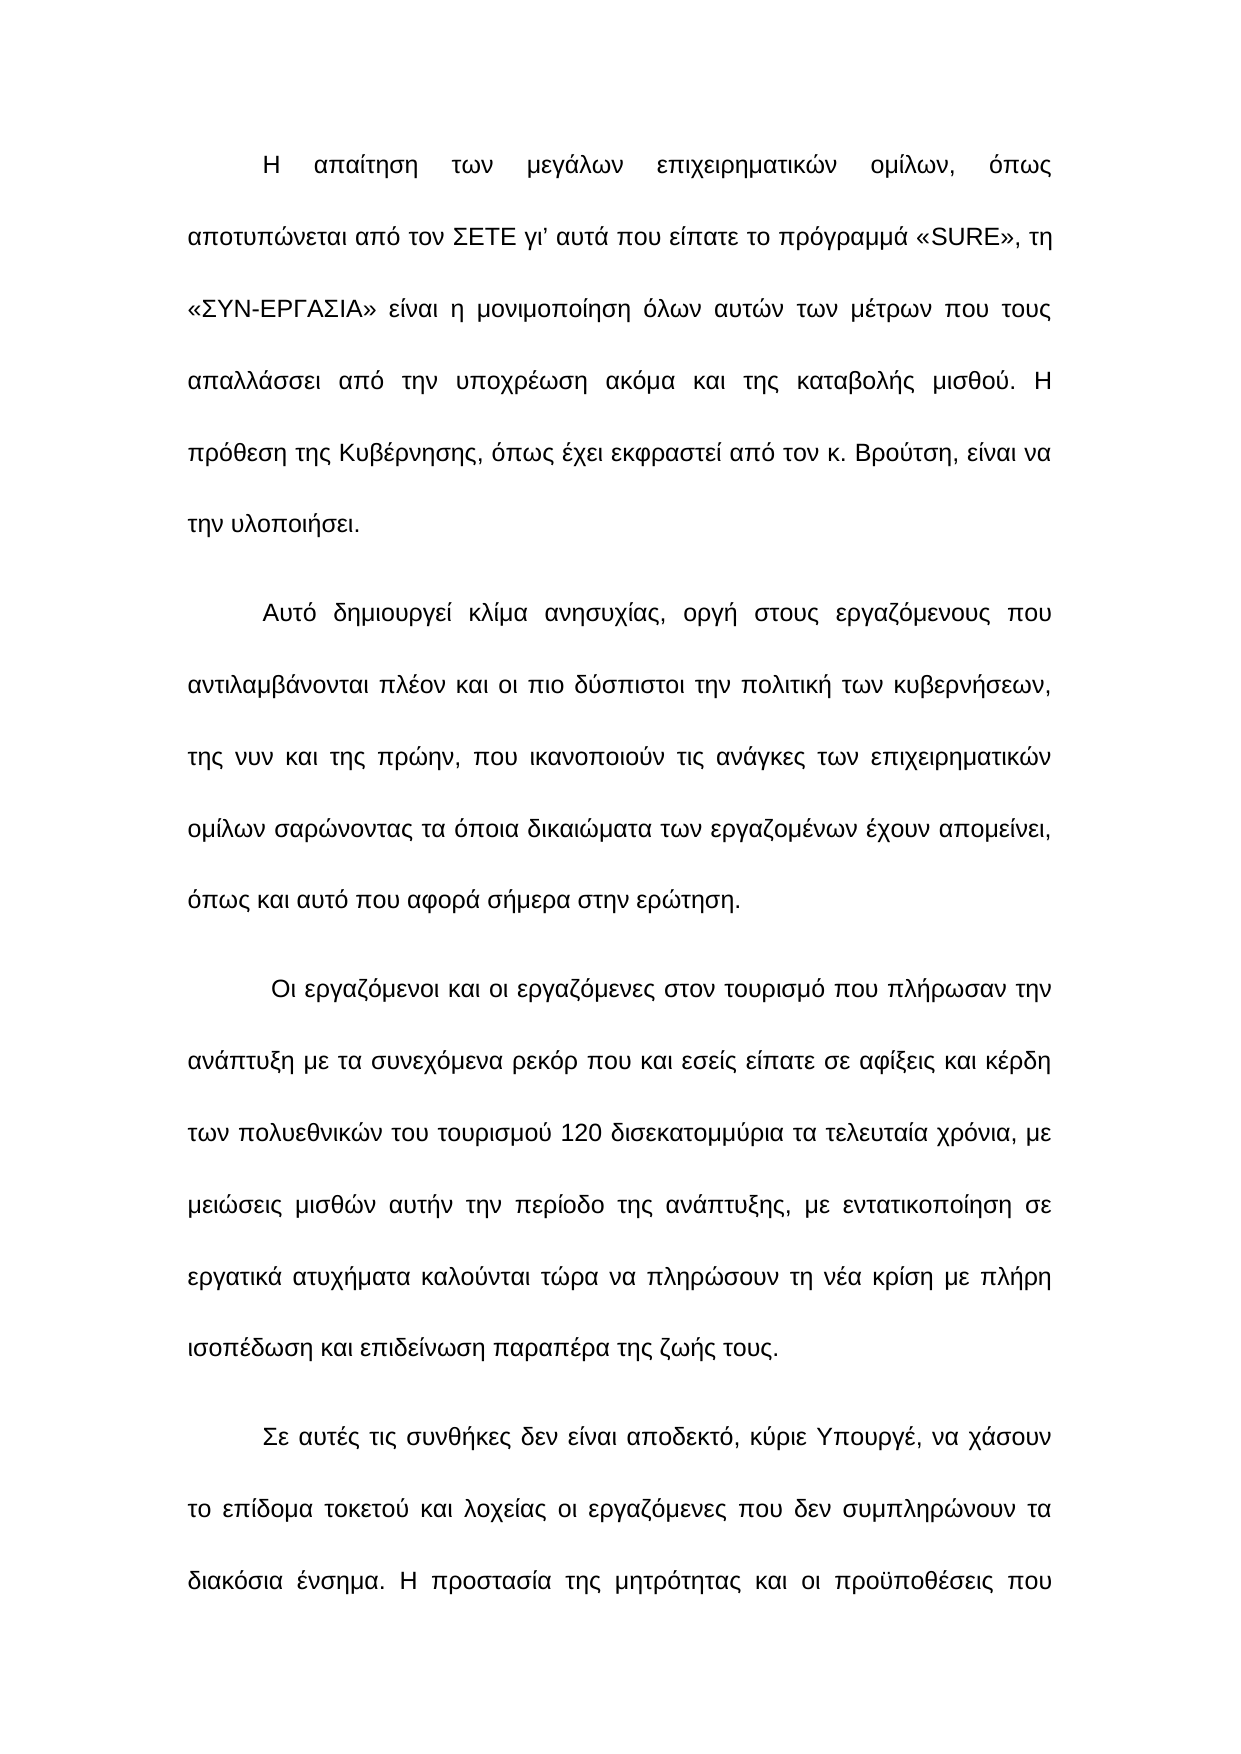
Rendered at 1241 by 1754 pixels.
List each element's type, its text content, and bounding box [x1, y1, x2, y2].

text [187, 1422, 1053, 1594]
text Οι εργαζόμενοι και οι εργαζόμενες στον τουρισμό που πλήρωσαν την ανάπτυξη με τα συνεχόμενα ρεκόρ που και εσείς είπατε σε αφίξεις και κέρδη των πολυεθνικών του τουρισμού 120 δισεκατομμύρια τα τελευταία χρόνια, με μειώσεις μισθών αυτήν την περίοδο της ανάπτυξης, με εντατικοποίηση σε εργατικά ατυχήματα καλούνται τώρα να πληρώσουν τη νέα κρίση με πλήρη ισοπέδωση και επιδείνωση παραπέρα της ζωής τους. [187, 974, 1053, 1362]
text Η απαίτηση των μεγάλων επιχειρηματικών ομίλων, όπως αποτυπώνεται από τον ΣΕΤΕ γι’ αυτά που είπατε το πρόγραμμά «SURE», τη «ΣΥΝ-ΕΡΓΑΣΙΑ» είναι η μονιμοποίηση όλων αυτών των μέτρων που τους απαλλάσσει από την υποχρέωση ακόμα και της καταβολής μισθού. Η πρόθεση της Κυβέρνησης, όπως έχει εκφραστεί από τον κ. Βρούτση, είναι να την υλοποιήσει. [187, 150, 1053, 538]
text Αυτό δημιουργεί κλίμα ανησυχίας, οργή στους εργαζόμενους που αντιλαμβάνονται πλέον και οι πιο δύσπιστοι την πολιτική των κυβερνήσεων, της νυν και της πρώην, που ικανοποιούν τις ανάγκες των επιχειρηματικών ομίλων σαρώνοντας τα όποια δικαιώματα των εργαζομένων έχουν απομείνει, όπως και αυτό που αφορά σήμερα στην ερώτηση. [187, 598, 1053, 914]
